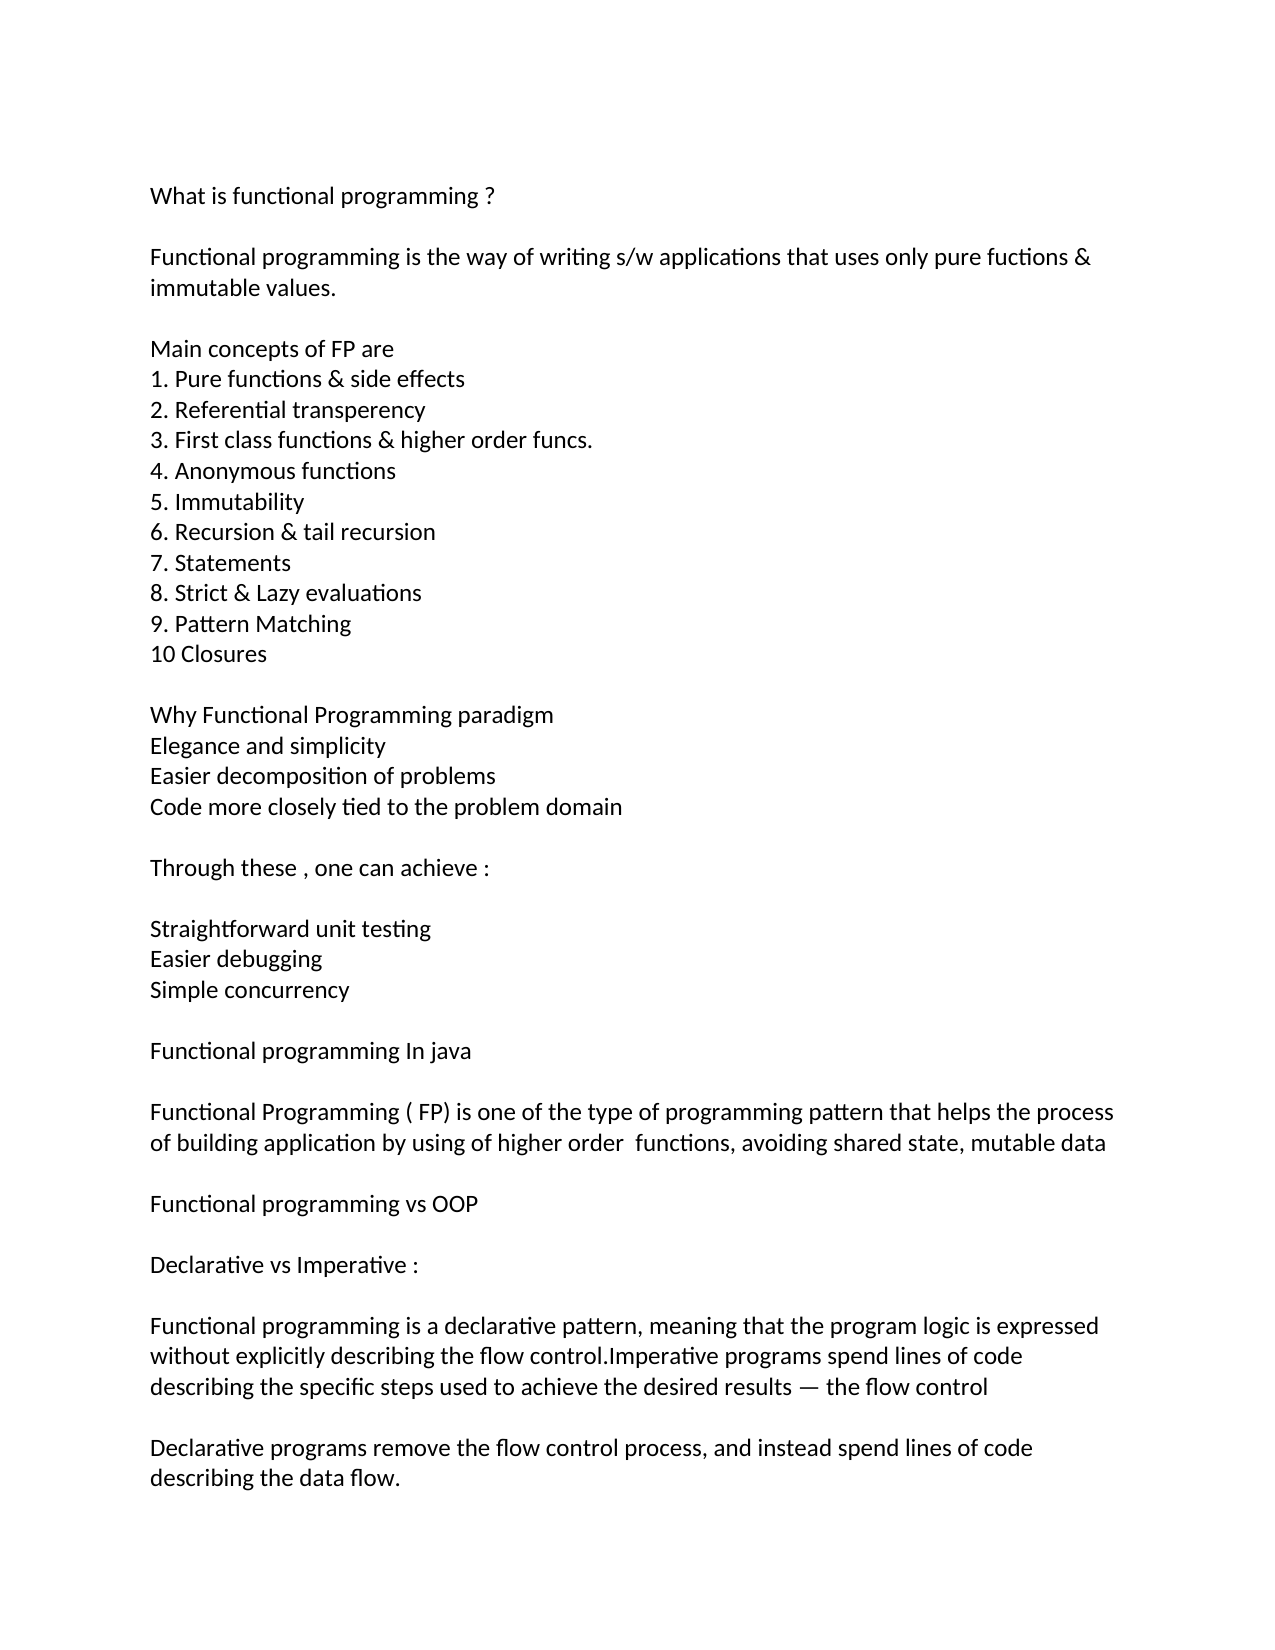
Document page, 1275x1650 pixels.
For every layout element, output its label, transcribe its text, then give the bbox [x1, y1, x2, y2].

text Easier decomposition of problems [150, 760, 1125, 791]
text Elegance and simplicity [150, 730, 1125, 760]
text 3. First class functions & higher order funcs. [150, 425, 1125, 455]
text 5. Immutability [150, 486, 1125, 516]
text 8. Strict & Lazy evaluations [150, 577, 1125, 608]
text Easier debugging [150, 943, 1125, 974]
text Declarative vs Imperative : [150, 1249, 1125, 1279]
text 4. Anonymous functions [150, 455, 1125, 486]
text Functional Programming ( FP) is one of the type of programming pattern that helps the process of building application by using of higher order functions, avoiding shared state, mutable data [150, 1096, 1125, 1157]
text Code more closely tied to the problem domain [150, 791, 1125, 821]
text Through these , one can achieve : [150, 852, 1125, 882]
text 7. Statements [150, 547, 1125, 577]
text Functional programming is a declarative pattern, meaning that the program logic is expressed without explicitly describing the flow control.Imperative programs spend lines of code describing the specific steps used to achieve the desired results — the flow control [150, 1310, 1125, 1401]
text 2. Referential transperency [150, 394, 1125, 425]
text Main concepts of FP are [150, 333, 1125, 364]
text What is functional programming ? [150, 181, 1125, 211]
text 10 Closures [150, 638, 1125, 669]
text 9. Pattern Matching [150, 608, 1125, 638]
text Functional programming In java [150, 1035, 1125, 1066]
text 1. Pure functions & side effects [150, 364, 1125, 394]
text Functional programming vs OOP [150, 1188, 1125, 1218]
text Simple concurrency [150, 974, 1125, 1004]
text Functional programming is the way of writing s/w applications that uses only pure fuctions & immutable values. [150, 242, 1125, 303]
text Declarative programs remove the flow control process, and instead spend lines of code describing the data flow. [150, 1432, 1125, 1493]
text 6. Recursion & tail recursion [150, 516, 1125, 547]
text Why Functional Programming paradigm [150, 699, 1125, 730]
text Straightforward unit testing [150, 913, 1125, 943]
